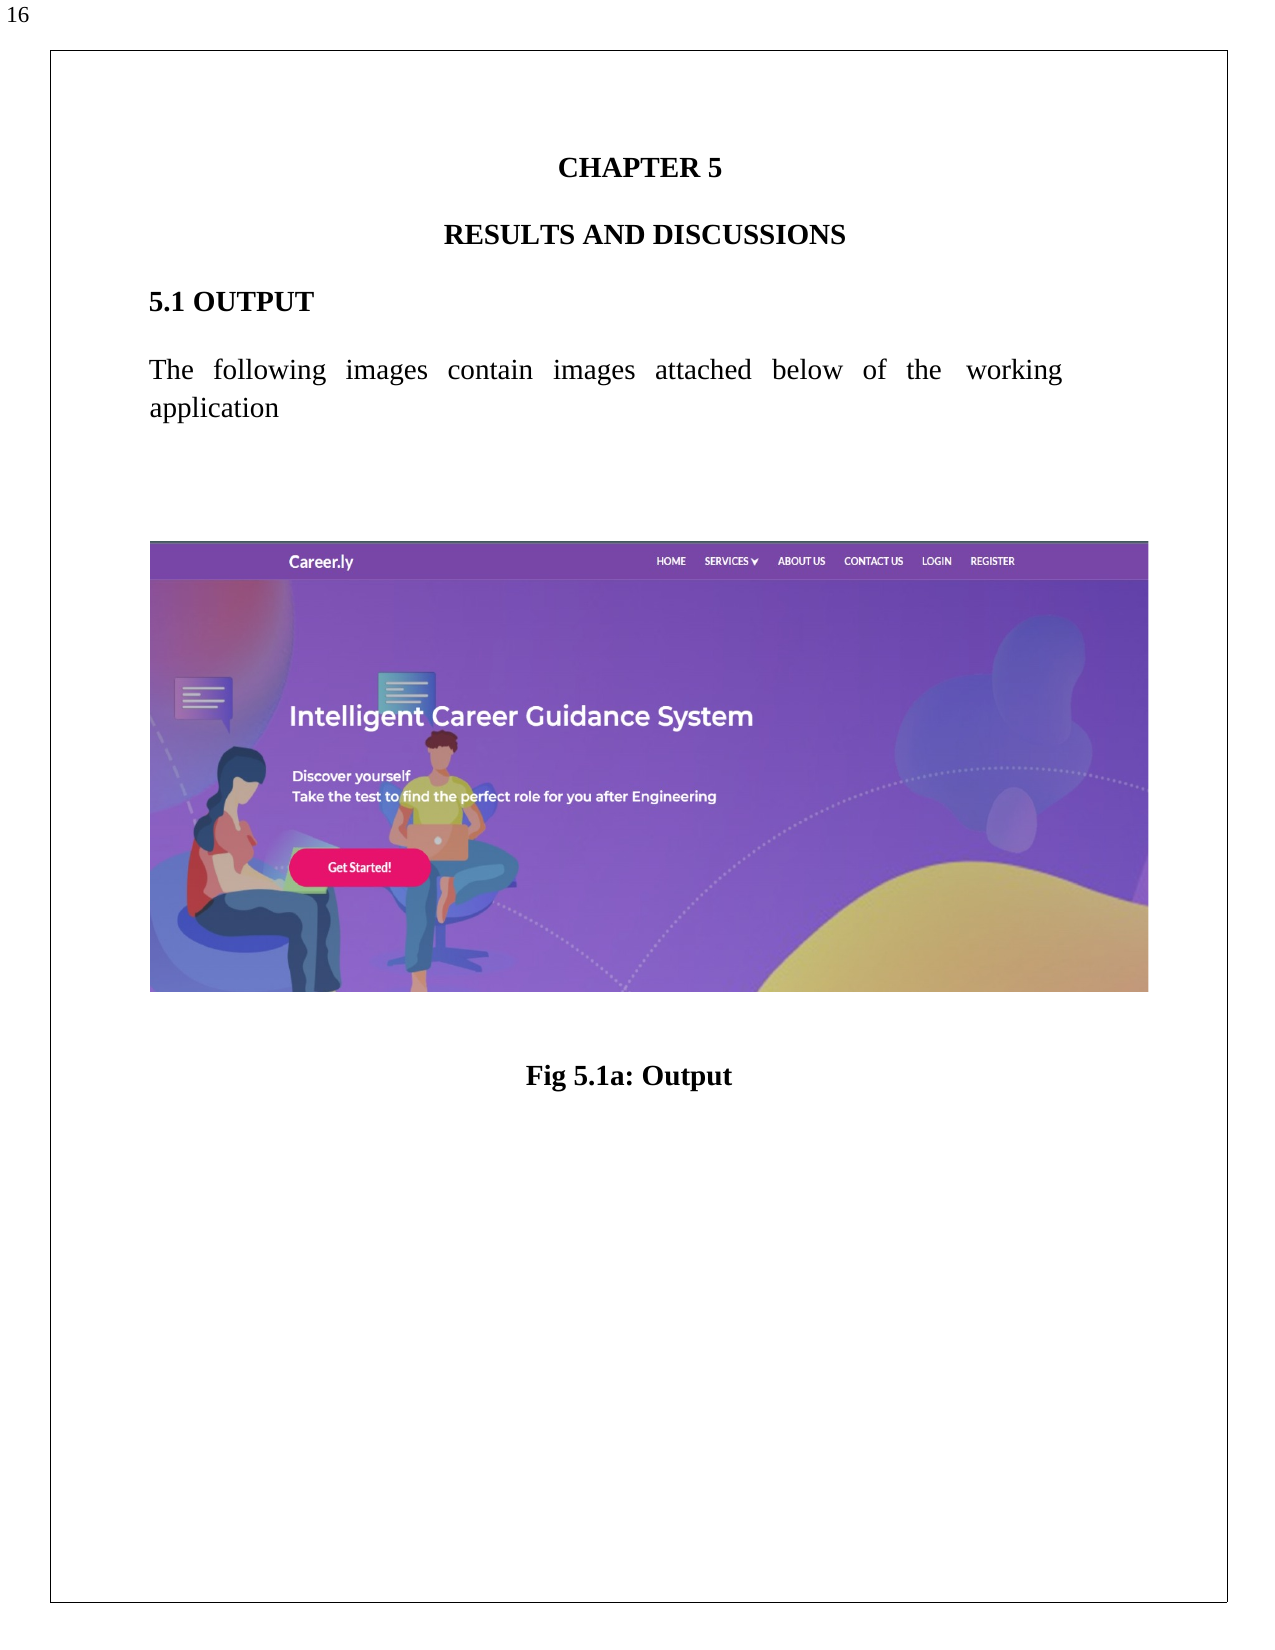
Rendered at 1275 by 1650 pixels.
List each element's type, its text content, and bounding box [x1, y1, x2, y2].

text RESULTS AND DISCUSSIONS [252, 217, 1108, 251]
subtitle OUTPUT [148, 284, 1214, 318]
subtitle Fig 5.1a: Output [150, 1058, 1108, 1092]
picture [150, 541, 1149, 992]
text The following images contain images attached below of the working application [148, 352, 1063, 423]
subtitle CHAPTER 5 [251, 150, 1108, 183]
